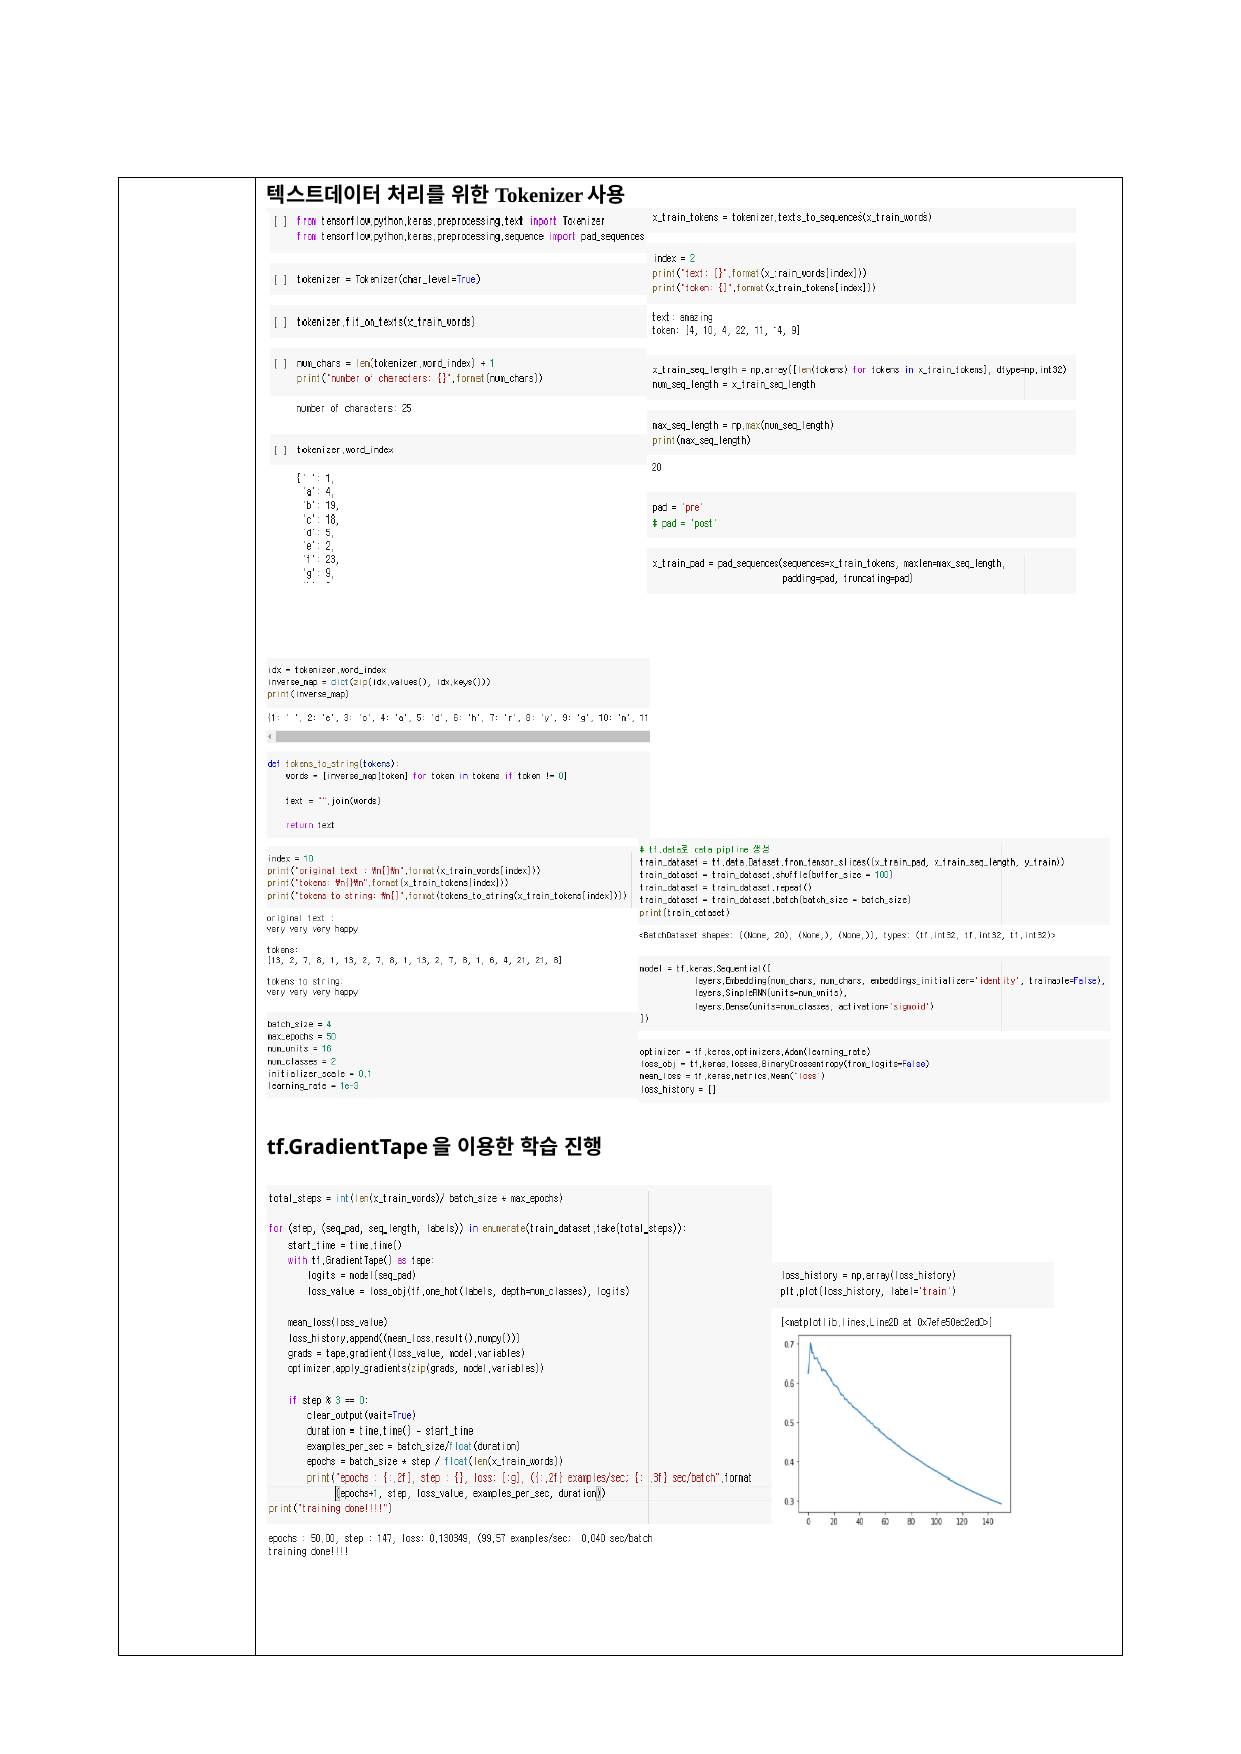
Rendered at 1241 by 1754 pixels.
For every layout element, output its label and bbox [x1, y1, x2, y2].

picture [266, 658, 1111, 1107]
table_cell [256, 178, 1122, 1655]
picture [266, 1185, 1054, 1578]
picture [266, 208, 1076, 610]
table_cell [119, 178, 255, 1655]
